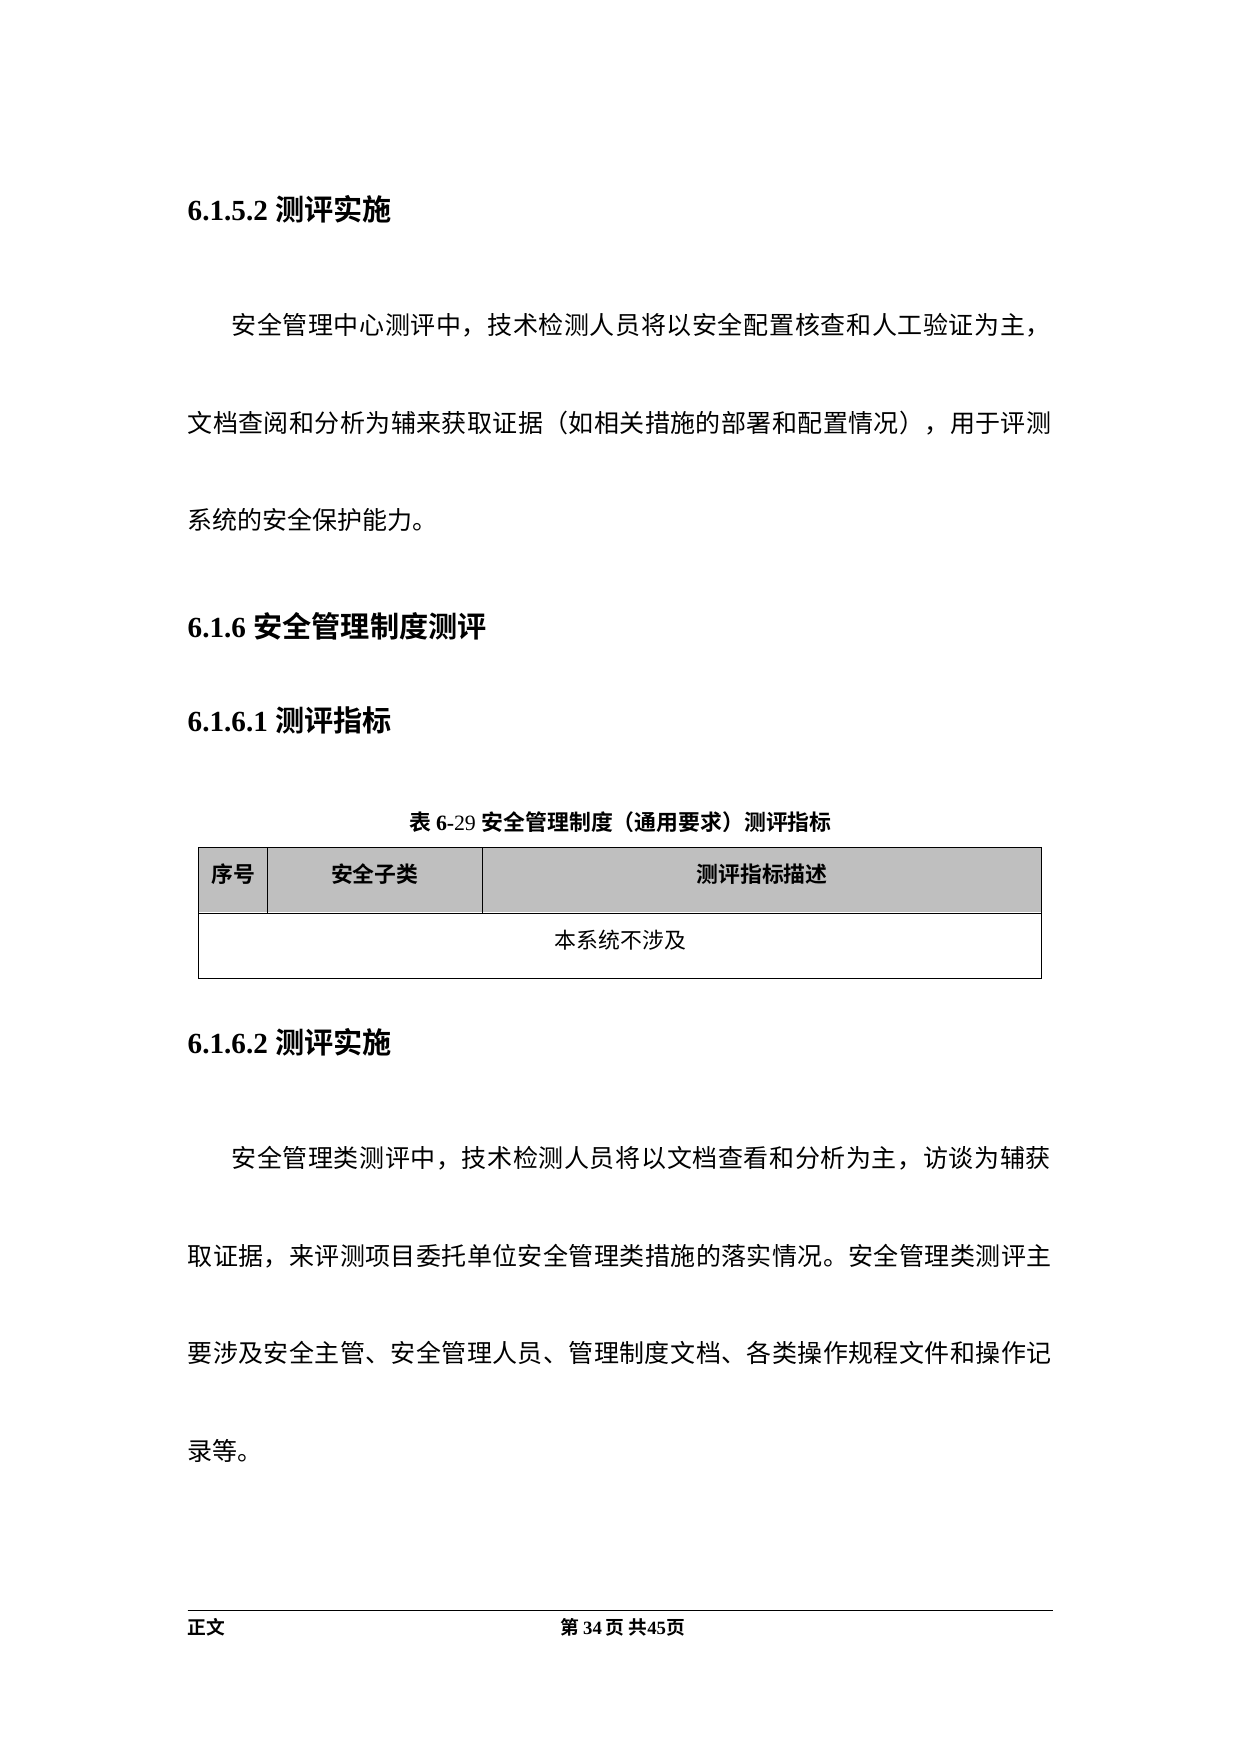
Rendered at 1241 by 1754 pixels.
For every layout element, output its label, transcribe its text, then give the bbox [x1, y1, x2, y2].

table_header 测评指标描述 [483, 848, 1041, 912]
text 安全管理中心测评中，技术检测人员将以安全配置核查和人工验证为主，文档查阅和分析为辅来获取证据（如相关措施的部署和配置情况），用于评测系统的安全保护能力。 [187, 291, 1053, 551]
subtitle 安全管理制度测评 [187, 592, 1053, 657]
subtitle 测评实施 [187, 1008, 1053, 1073]
text 安全管理类测评中，技术检测人员将以文档查看和分析为主，访谈为辅获取证据，来评测项目委托单位安全管理类措施的落实情况。安全管理类测评主要涉及安全主管、安全管理人员、管理制度文档、各类操作规程文件和操作记录等。 [187, 1124, 1053, 1482]
table_header 序号 [199, 848, 267, 912]
subtitle 测评指标 [187, 686, 1053, 751]
table_header 安全子类 [268, 848, 482, 912]
table_cell 本系统不涉及 [199, 914, 1041, 978]
subtitle 测评实施 [187, 175, 1053, 240]
